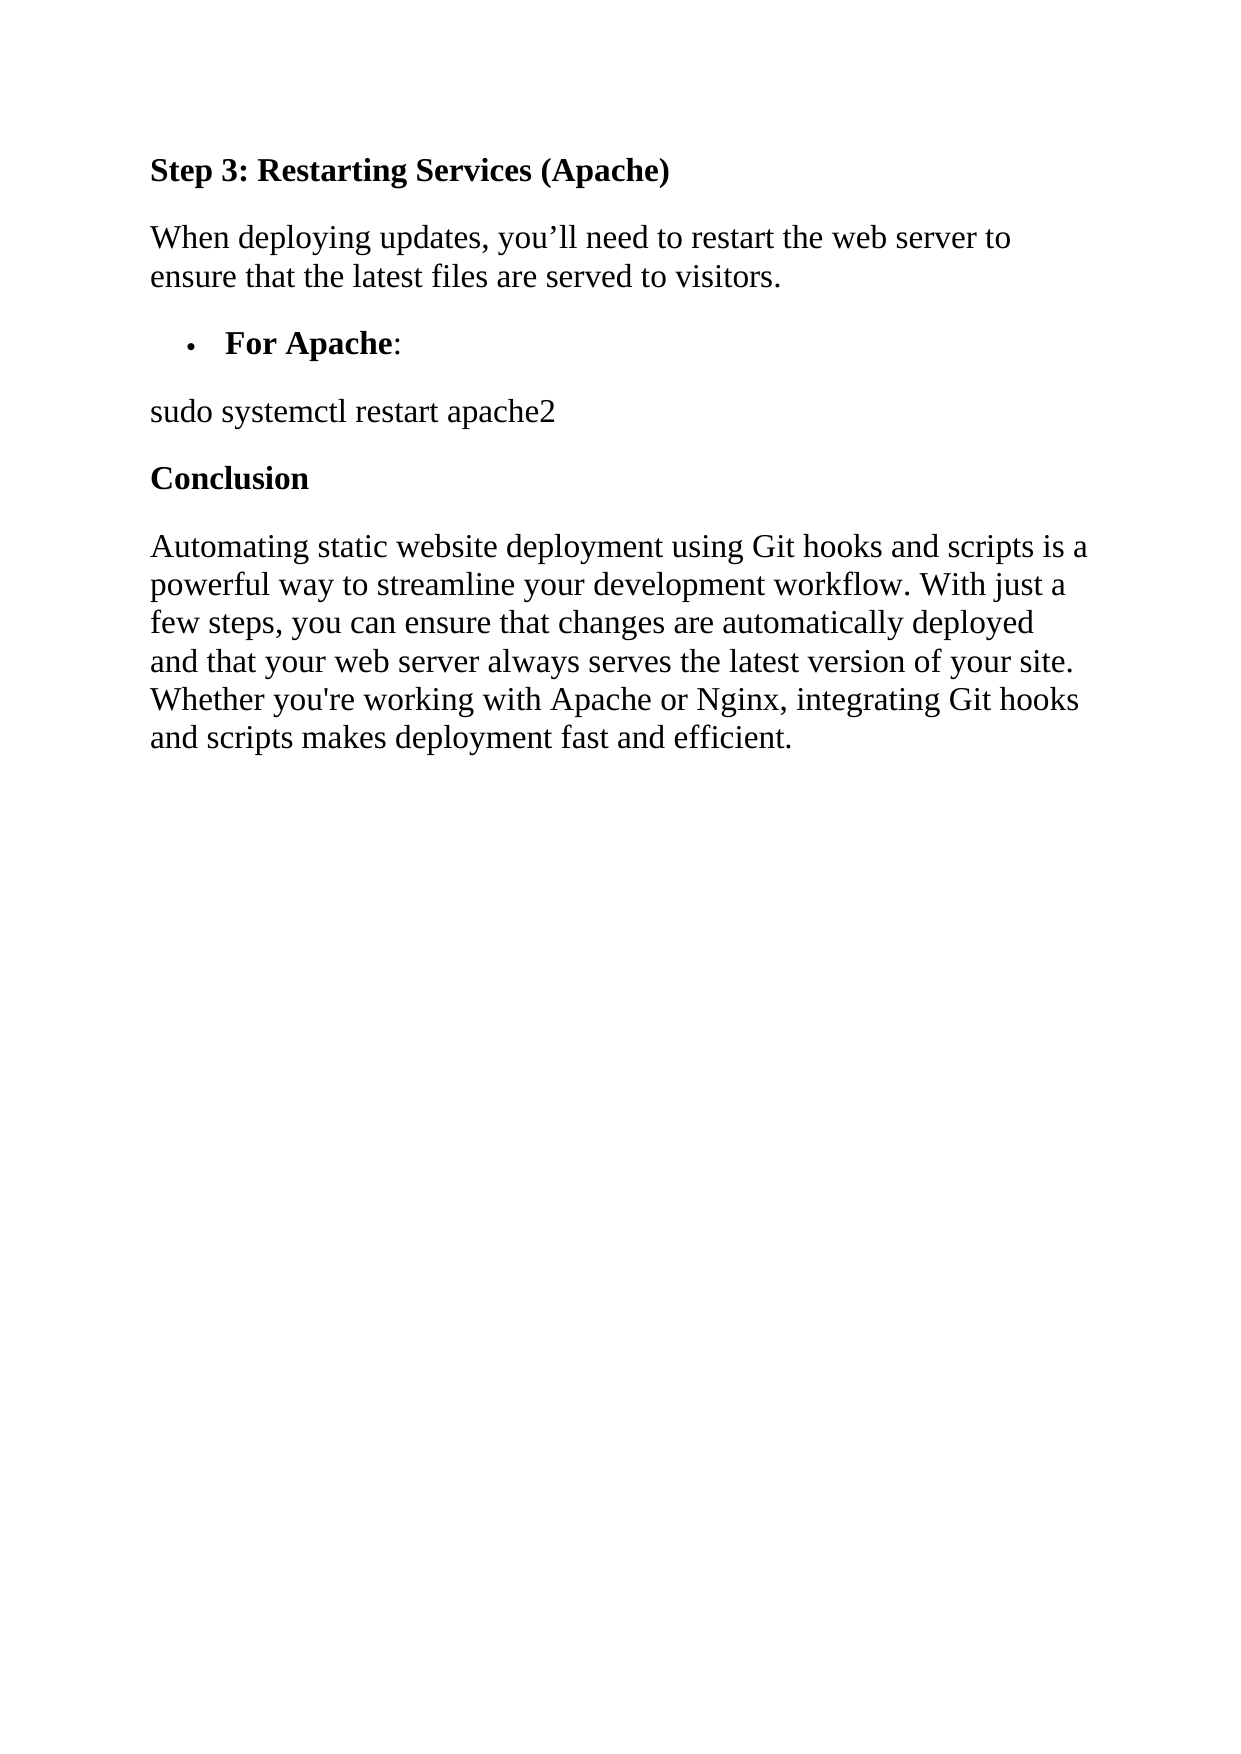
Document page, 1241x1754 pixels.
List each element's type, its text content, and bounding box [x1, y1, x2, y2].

text When deploying updates, you’ll need to restart the web server to ensure that the latest files are served to visitors. [150, 217, 1090, 294]
text sudo systemctl restart apache2 [150, 391, 1090, 429]
text Automating static website deployment using Git hooks and scripts is a powerful way to streamline your development workflow. With just a few steps, you can ensure that changes are automatically deployed and that your web server always serves the latest version of your site. Whether you're working with Apache or Nginx, integrating Git hooks and scripts makes deployment fast and efficient. [150, 526, 1090, 756]
text Conclusion [150, 458, 1090, 497]
text Step 3: Restarting Services (Apache) [150, 150, 1090, 188]
list For Apache: [187, 323, 1090, 362]
